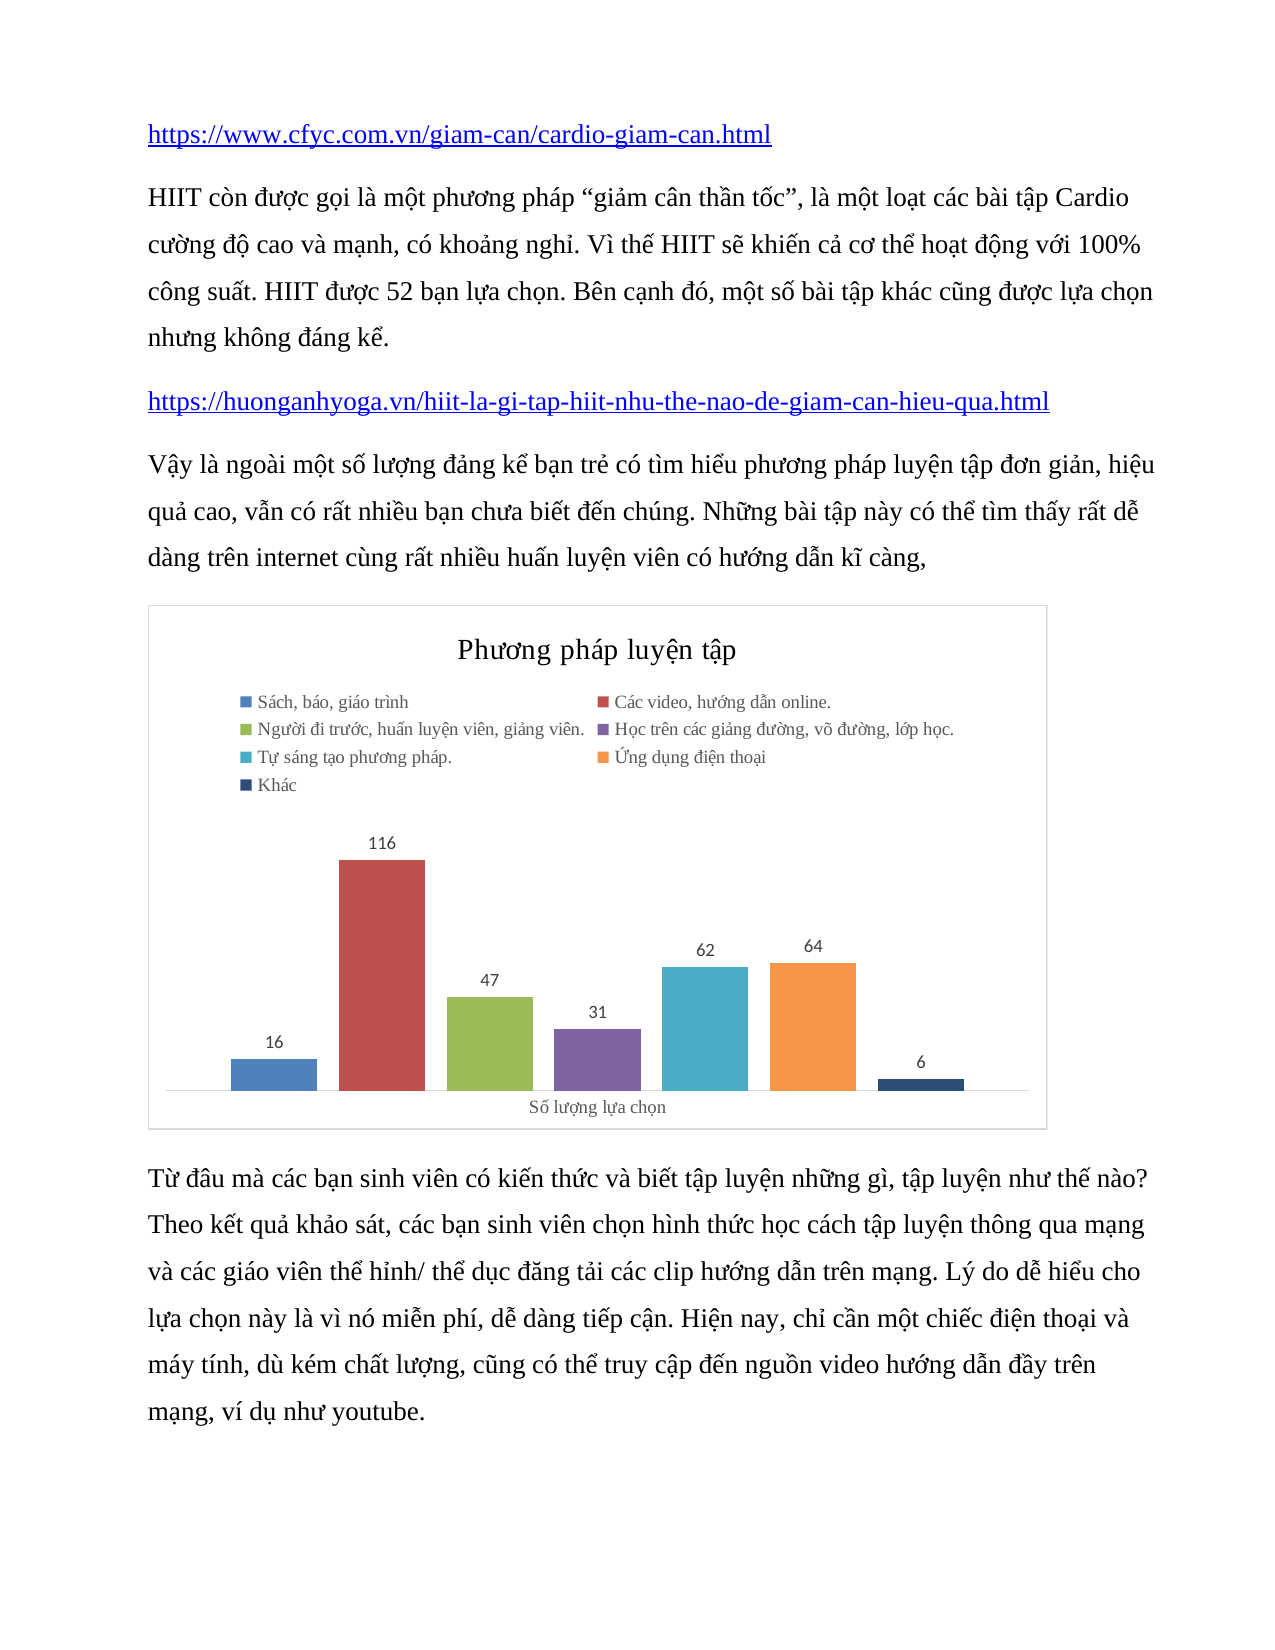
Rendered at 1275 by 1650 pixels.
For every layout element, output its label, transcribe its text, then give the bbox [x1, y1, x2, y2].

text https://www.cfyc.com.vn/giam-can/cardio-giam-can.html [148, 118, 1157, 149]
text HIIT còn được gọi là một phương pháp “giảm cân thần tốc”, là một loạt các bài tập Cardio cường độ cao và mạnh, có khoảng nghỉ. Vì thế HIIT sẽ khiến cả cơ thể hoạt động với 100% công suất. HIIT được 52 bạn lựa chọn. Bên cạnh đó, một số bài tập khác cũng được lựa chọn nhưng không đáng kể. [148, 181, 1157, 353]
text Từ đâu mà các bạn sinh viên có kiến thức và biết tập luyện những gì, tập luyện như thế nào? Theo kết quả khảo sát, các bạn sinh viên chọn hình thức học cách tập luyện thông qua mạng và các giáo viên thể hỉnh/ thể dục đăng tải các clip hướng dẫn trên mạng. Lý do dễ hiểu cho lựa chọn này là vì nó miễn phí, dễ dàng tiếp cận. Hiện nay, chỉ cần một chiếc điện thoại và máy tính, dù kém chất lượng, cũng có thể truy cập đến nguồn video hướng dẫn đầy trên mạng, ví dụ như youtube. [148, 1162, 1157, 1426]
text https://huonganhyoga.vn/hiit-la-gi-tap-hiit-nhu-the-nao-de-giam-can-hieu-qua.html [148, 385, 1157, 416]
text Vậy là ngoài một số lượng đảng kể bạn trẻ có tìm hiểu phương pháp luyện tập đơn giản, hiệu quả cao, vẫn có rất nhiều bạn chưa biết đến chúng. Những bài tập này có thể tìm thấy rất dễ dàng trên internet cùng rất nhiều huấn luyện viên có hướng dẫn kĩ càng, [148, 448, 1157, 573]
